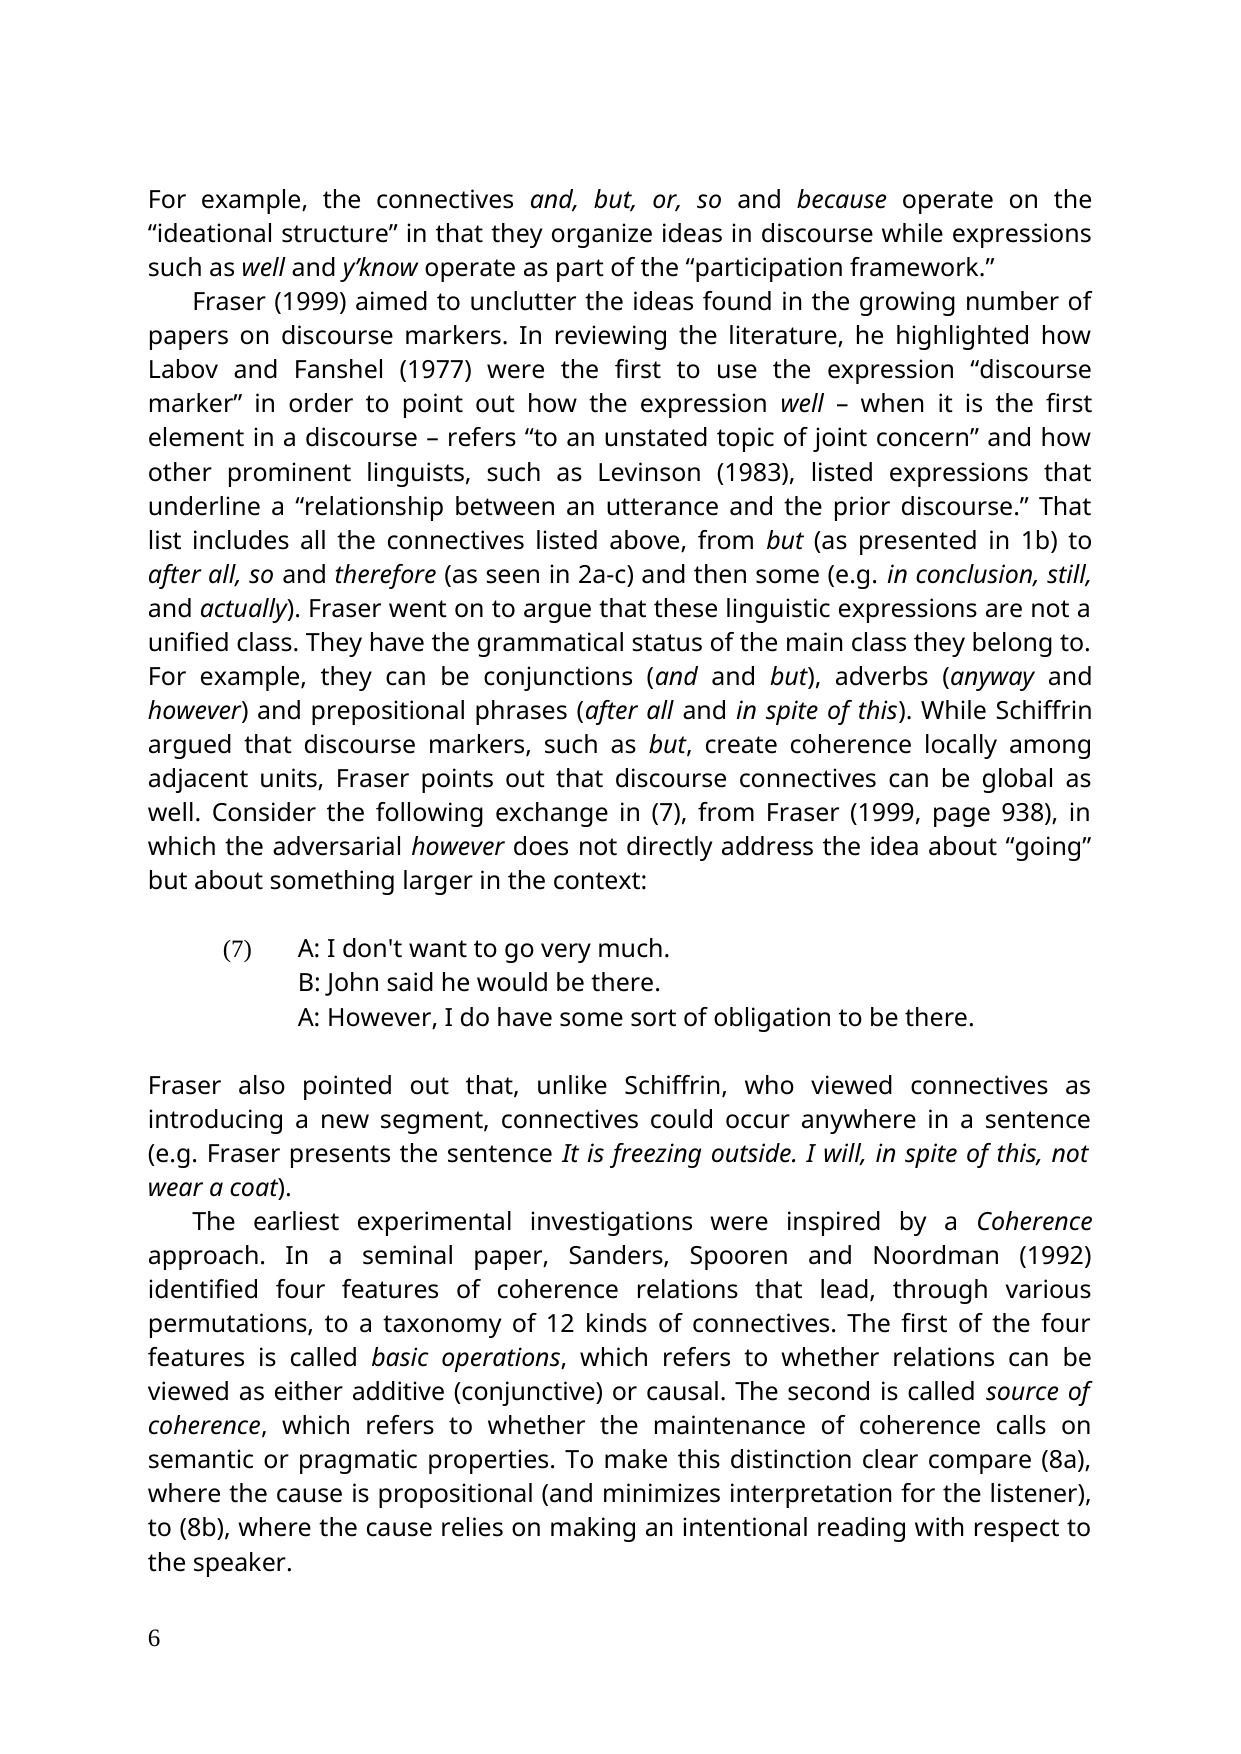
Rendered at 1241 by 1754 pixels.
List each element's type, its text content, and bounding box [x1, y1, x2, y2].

text Fraser also pointed out that, unlike Schiffrin, who viewed connectives as introducing a new segment, connectives could occur anywhere in a sentence (e.g. Fraser presents the sentence It is freezing outside. I will, in spite of this, not wear a coat). [148, 1067, 1093, 1203]
text Fraser (1999) aimed to unclutter the ideas found in the growing number of papers on discourse markers. In reviewing the literature, he highlighted how Labov and Fanshel (1977) were the first to use the expression “discourse marker” in order to point out how the expression well – when it is the first element in a discourse – refers “to an unstated topic of joint concern” and how other prominent linguists, such as Levinson (1983), listed expressions that underline a “relationship between an utterance and the prior discourse.” That list includes all the connectives listed above, from but (as presented in 1b) to after all, so and therefore (as seen in 2a-c) and then some (e.g. in conclusion, still, and actually). Fraser went on to argue that these linguistic expressions are not a unified class. They have the grammatical status of the main class they belong to. For example, they can be conjunctions (and and but), adverbs (anyway and however) and prepositional phrases (after all and in spite of this). While Schiffrin argued that discourse markers, such as but, create coherence locally among adjacent units, Fraser points out that discourse connectives can be global as well. Consider the following exchange in (7), from Fraser (1999, page 938), in which the adversarial however does not directly address the idea about “going” but about something larger in the context: [148, 284, 1093, 897]
list A: I don't want to go very much. [223, 931, 1093, 965]
text The earliest experimental investigations were inspired by a Coherence approach. In a seminal paper, Sanders, Spooren and Noordman (1992) identified four features of coherence relations that lead, through various permutations, to a taxonomy of 12 kinds of connectives. The first of the four features is called basic operations, which refers to whether relations can be viewed as either additive (conjunctive) or causal. The second is called source of coherence, which refers to whether the maintenance of coherence calls on semantic or pragmatic properties. To make this distinction clear compare (8a), where the cause is propositional (and minimizes interpretation for the listener), to (8b), where the cause relies on making an intentional reading with respect to the speaker. [148, 1203, 1093, 1578]
text A: However, I do have some sort of obligation to be there. [223, 999, 1093, 1033]
text For example, the connectives and, but, or, so and because operate on the “ideational structure” in that they organize ideas in discourse while expressions such as well and y’know operate as part of the “participation framework.” [148, 182, 1093, 284]
text B: John said he would be there. [223, 965, 1093, 999]
